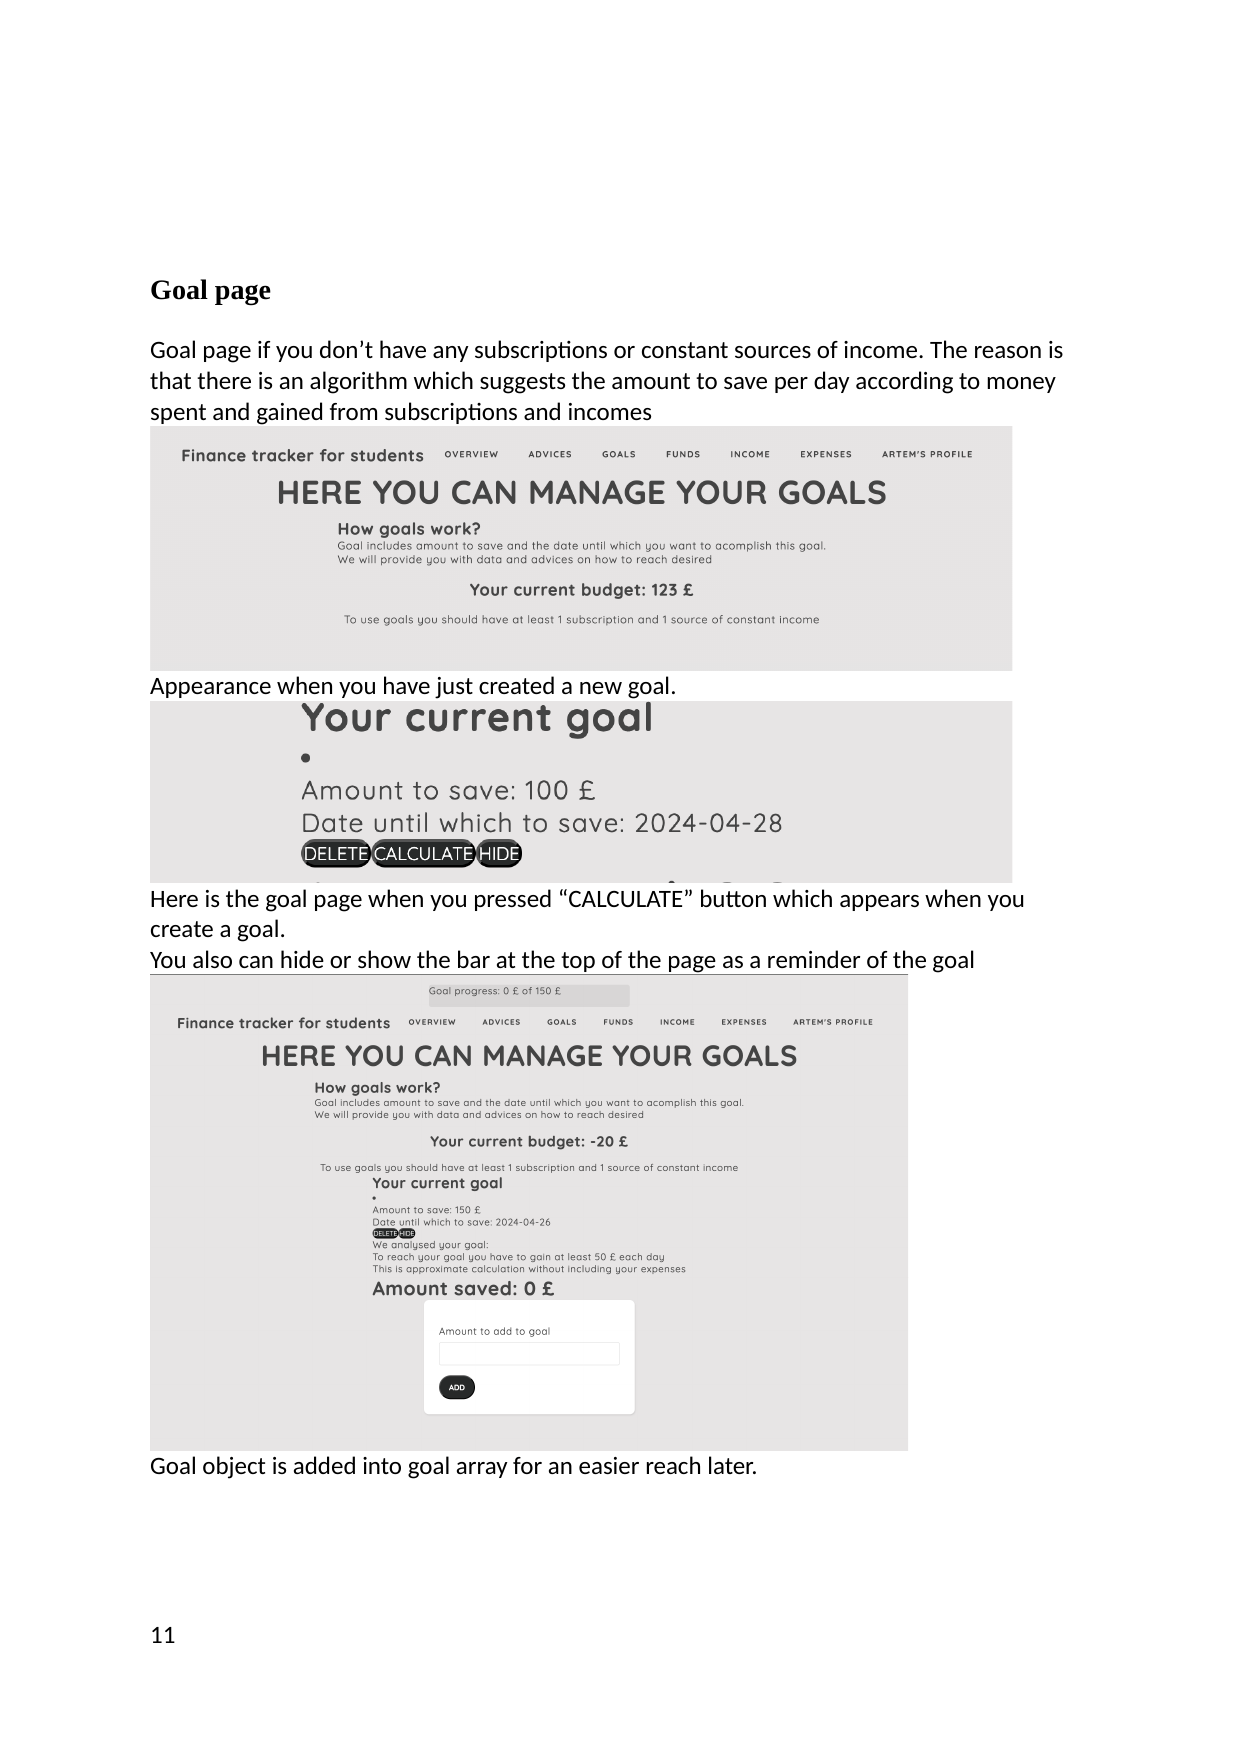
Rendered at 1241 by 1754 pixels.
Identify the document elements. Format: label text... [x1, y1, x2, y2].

picture [150, 974, 909, 1451]
text Goal object is added into goal array for an easier reach later. [150, 1450, 1090, 1481]
subtitle Goal page [150, 273, 1090, 306]
text Appearance when you have just created a new goal. [150, 671, 1090, 701]
text Here is the goal page when you pressed “CALCULATE” button which appears when you create a goal. [150, 883, 1090, 944]
picture [150, 426, 1013, 671]
picture [150, 701, 1013, 883]
